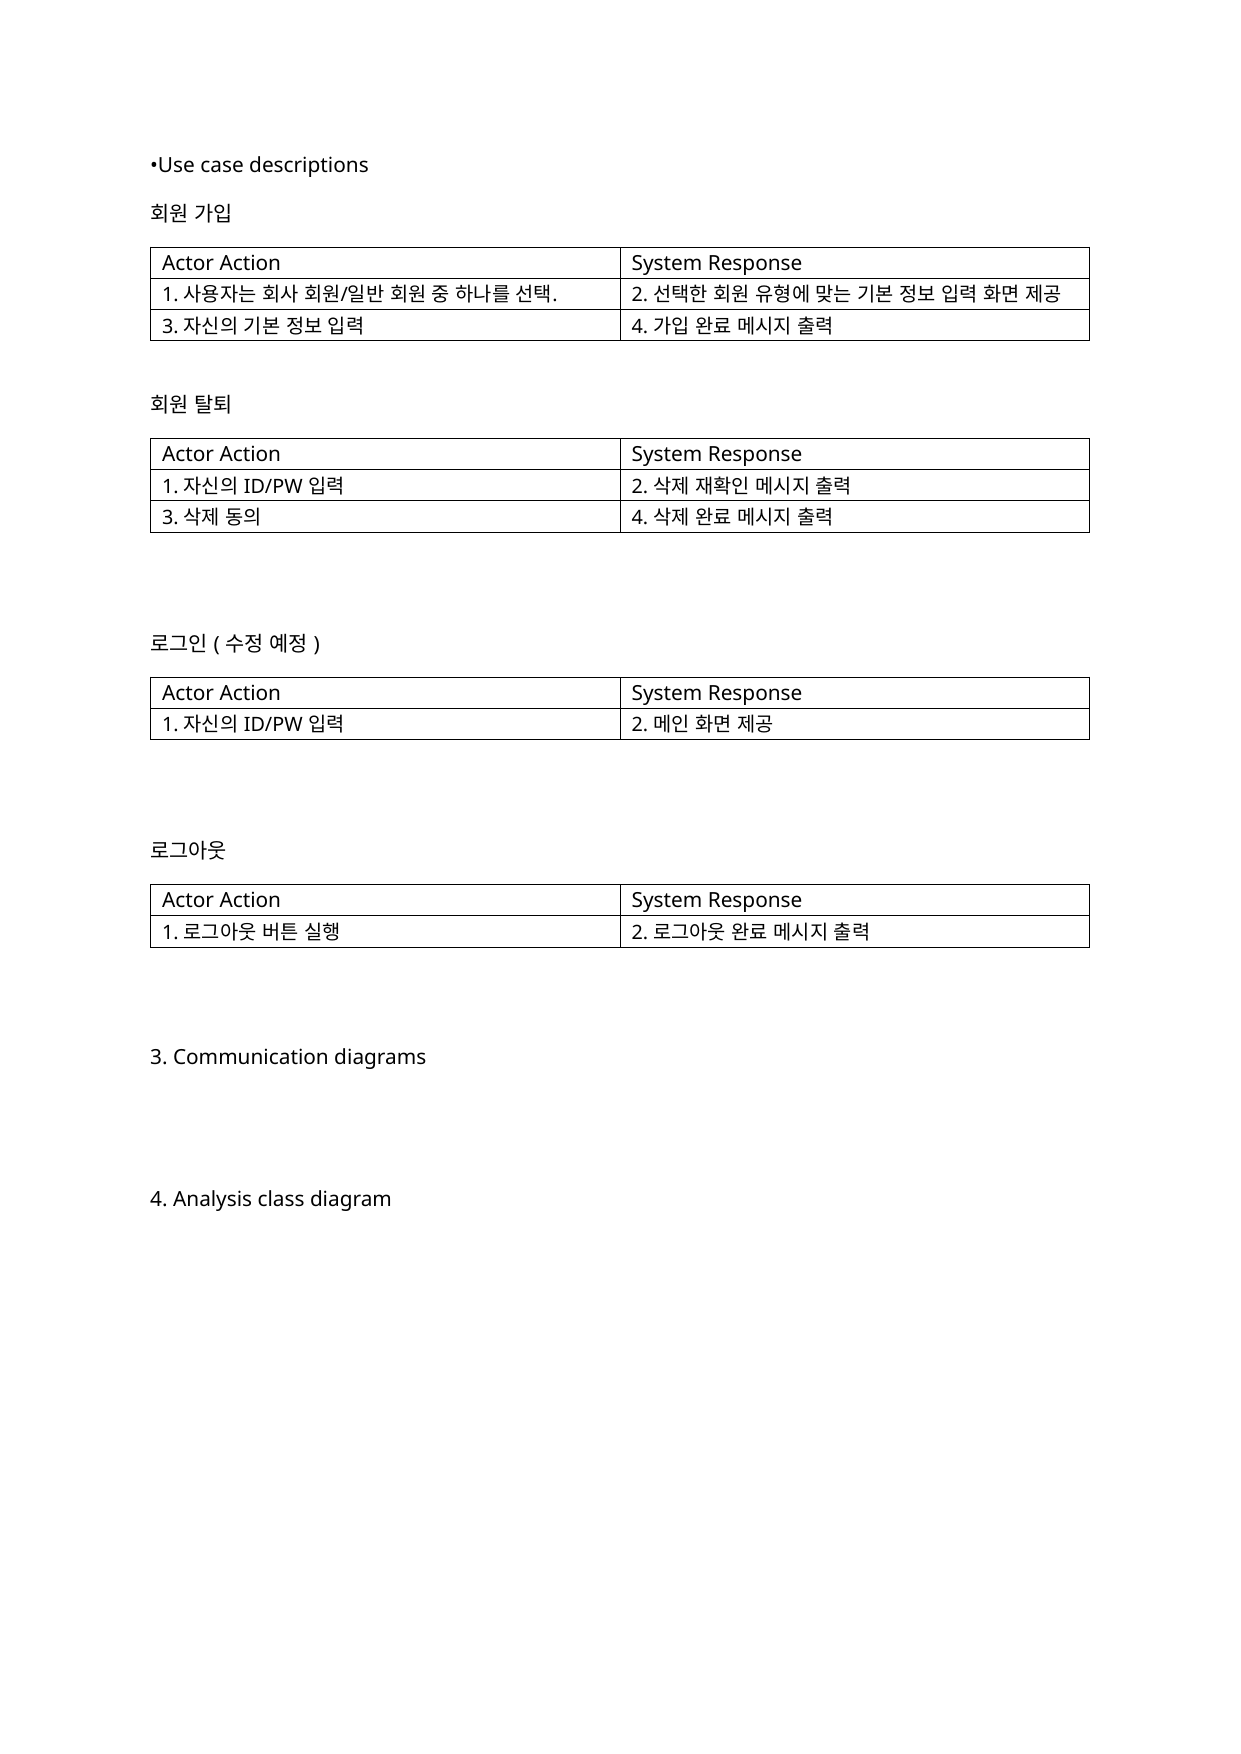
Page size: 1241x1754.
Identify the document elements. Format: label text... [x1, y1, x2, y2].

table_cell 2. 메인 화면 제공 [621, 709, 1089, 739]
table_cell 1. 사용자는 회사 회원/일반 회원 중 하나를 선택. [151, 279, 620, 309]
table_cell 2. 삭제 재확인 메시지 출력 [621, 470, 1089, 500]
table_cell 4. 삭제 완료 메시지 출력 [621, 501, 1089, 532]
table_cell 4. 가입 완료 메시지 출력 [621, 310, 1089, 340]
table_cell 2. 선택한 회원 유형에 맞는 기본 정보 입력 화면 제공 [621, 279, 1089, 309]
table_header System Response [621, 678, 1089, 708]
table_header System Response [621, 439, 1089, 469]
table_header Actor Action [151, 439, 620, 469]
text 로그아웃 [150, 835, 1090, 865]
text 3. Communication diagrams [150, 1042, 1090, 1071]
text 회원 가입 [150, 197, 1090, 227]
table_cell 3. 삭제 동의 [151, 501, 620, 532]
table_header Actor Action [151, 678, 620, 708]
text 로그인 ( 수정 예정 ) [150, 627, 1090, 658]
table_header Actor Action [151, 885, 620, 915]
table_cell 2. 로그아웃 완료 메시지 출력 [621, 916, 1089, 947]
table_cell 1. 자신의 ID/PW 입력 [151, 709, 620, 739]
text 4. Analysis class diagram [150, 1184, 1090, 1212]
table_header System Response [621, 885, 1089, 915]
text 회원 탈퇴 [150, 389, 1090, 419]
table_cell 3. 자신의 기본 정보 입력 [151, 310, 620, 340]
text •Use case descriptions [150, 150, 1090, 178]
table_cell 1. 로그아웃 버튼 실행 [151, 916, 620, 947]
table_cell 1. 자신의 ID/PW 입력 [151, 470, 620, 500]
table_header Actor Action [151, 248, 620, 278]
table_header System Response [621, 248, 1089, 278]
